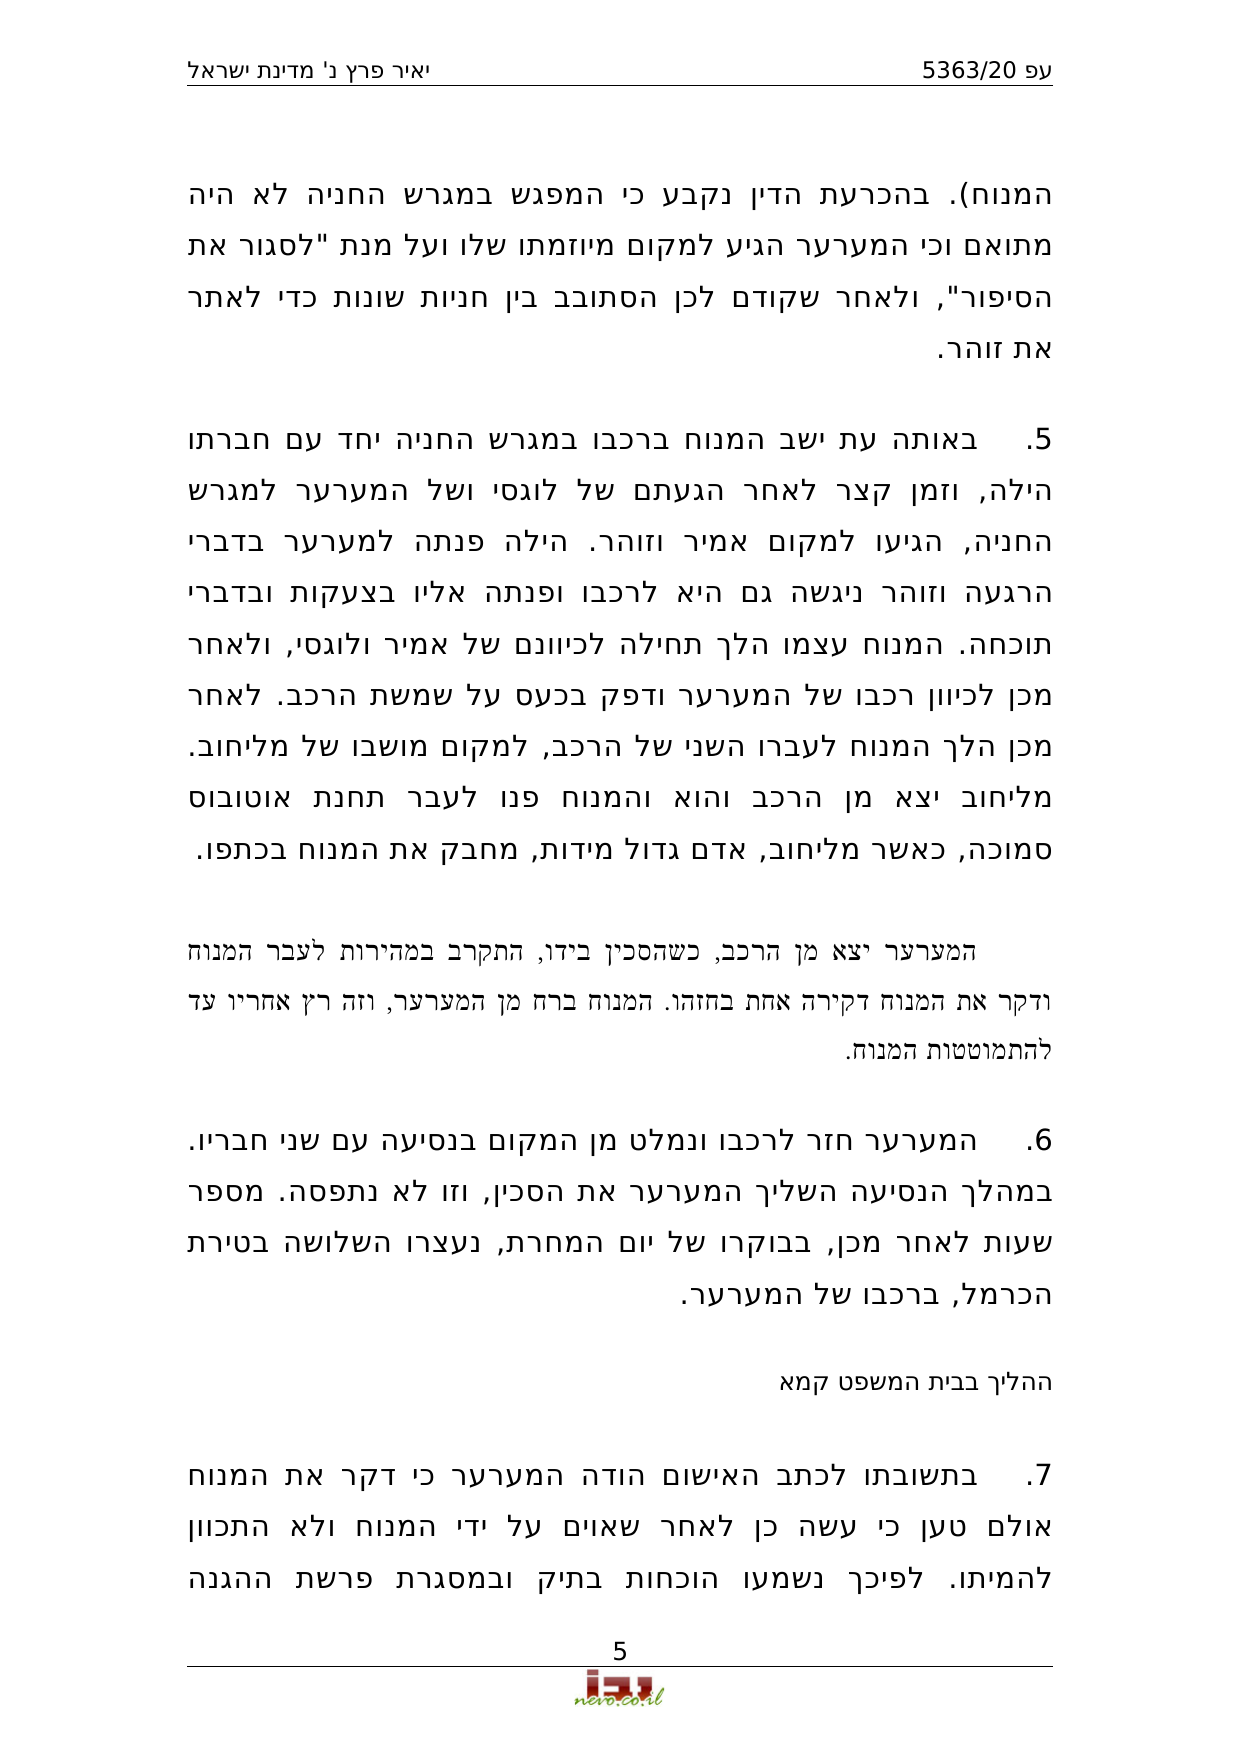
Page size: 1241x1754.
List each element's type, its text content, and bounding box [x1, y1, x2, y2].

text 6. המערער חזר לרכבו ונמלט מן המקום בנסיעה עם שני חבריו. במהלך הנסיעה השליך המערער את הסכין, וזו לא נתפסה. מספר שעות לאחר מכן, בבוקרו של יום המחרת, נעצרו השלושה בטירת הכרמל, ברכבו של המערער. [187, 1123, 1053, 1311]
list המערער יצא מן הרכב, כשהסכין בידו, התקרב במהירות לעבר המנוח ודקר את המנוח דקירה אחת בחזהו. המנוח ברח מן המערער, וזה רץ אחריו עד להתמוטטות המנוח. [187, 934, 1053, 1067]
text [187, 177, 1053, 365]
text 5. באותה עת ישב המנוח ברכבו במגרש החניה יחד עם חברתו הילה, וזמן קצר לאחר הגעתם של לוגסי ושל המערער למגרש החניה, הגיעו למקום אמיר וזוהר. הילה פנתה למערער בדברי הרגעה וזוהר ניגשה גם היא לרכבו ופנתה אליו בצעקות ובדברי תוכחה. המנוח עצמו הלך תחילה לכיוונם של אמיר ולוגסי, ולאחר מכן לכיוון רכבו של המערער ודפק בכעס על שמשת הרכב. לאחר מכן הלך המנוח לעברו השני של הרכב, למקום מושבו של מליחוב. מליחוב יצא מן הרכב והוא והמנוח פנו לעבר תחנת אוטובוס סמוכה, כאשר מליחוב, אדם גדול מידות, מחבק את המנוח בכתפו. [187, 422, 1053, 866]
text ההליך בבית המשפט קמא [187, 1368, 1053, 1397]
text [187, 1458, 1053, 1595]
picture [574, 1669, 666, 1707]
